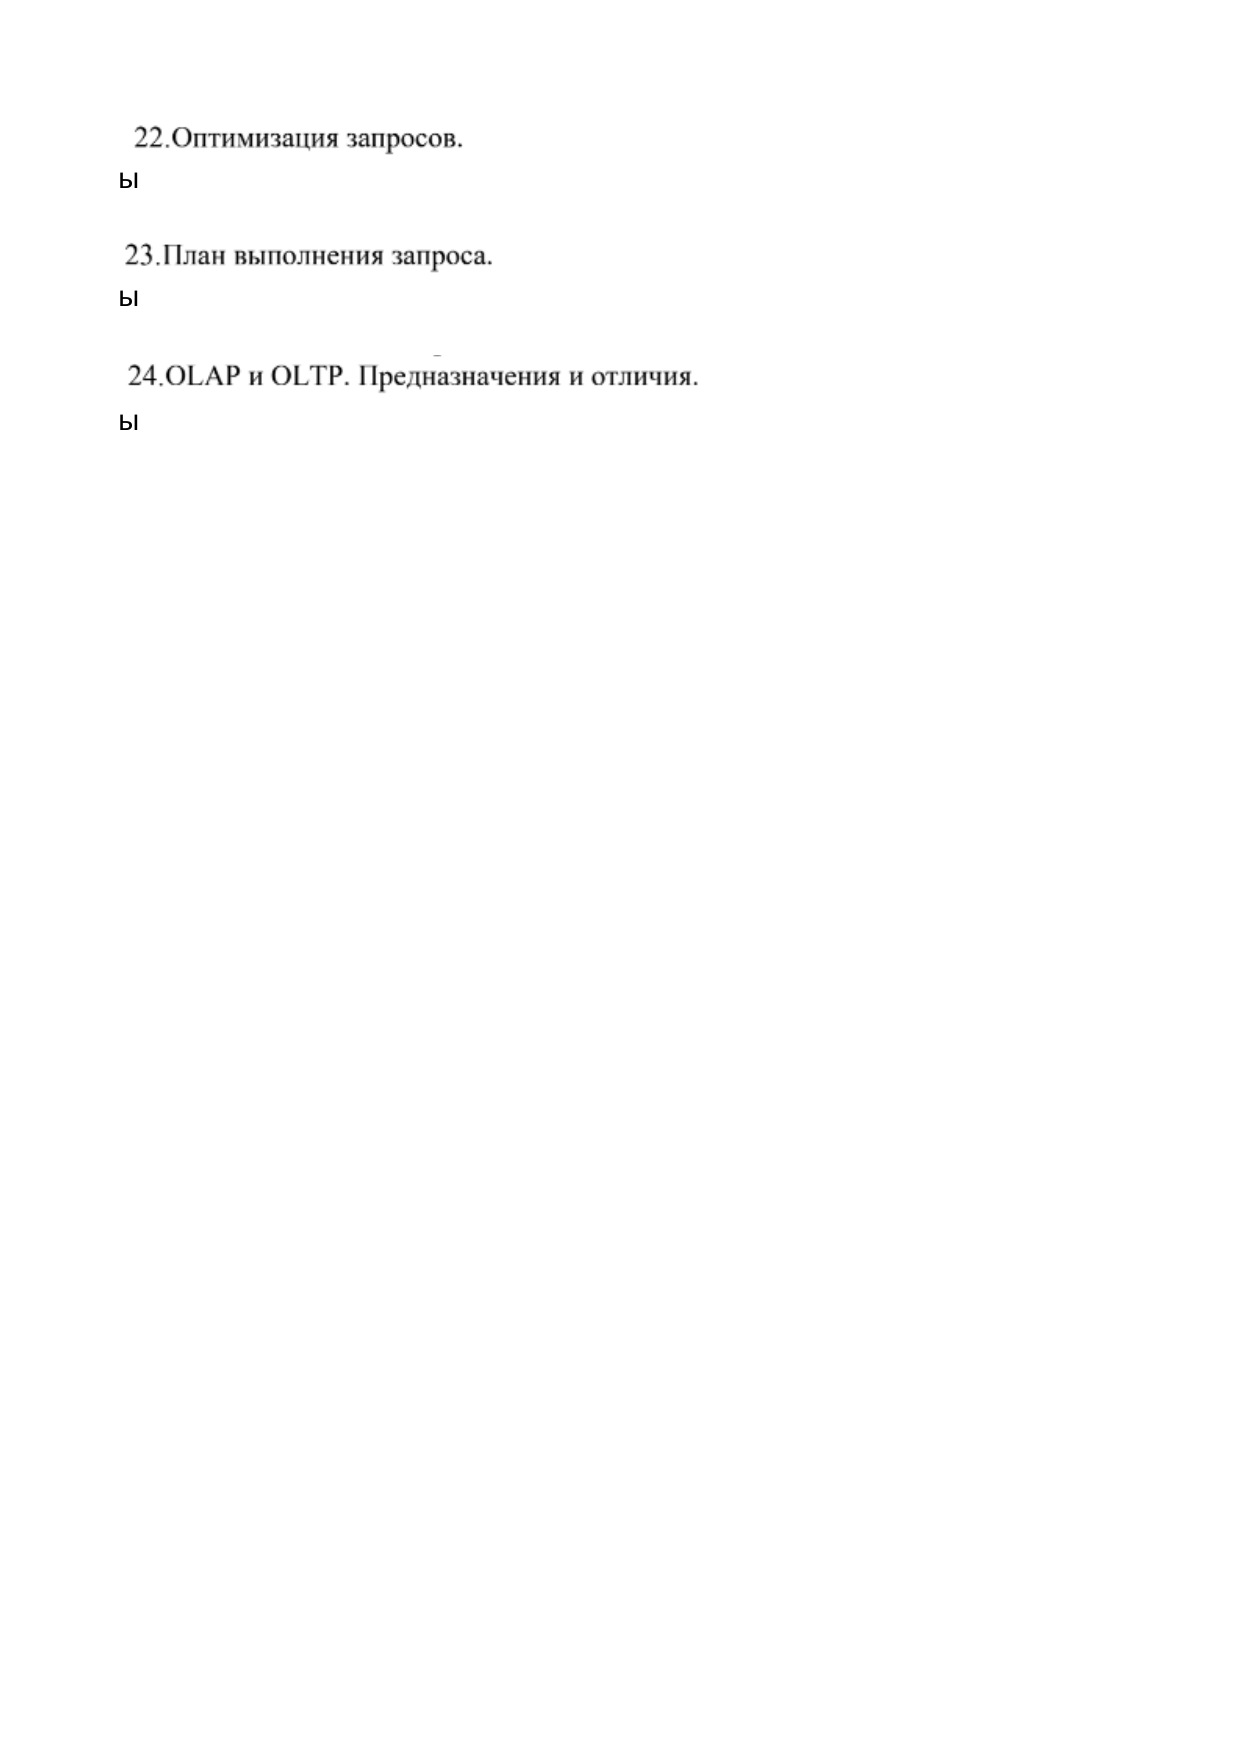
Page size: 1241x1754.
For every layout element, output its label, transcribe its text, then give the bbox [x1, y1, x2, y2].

text ы ы ы [118, 118, 1122, 436]
picture [118, 355, 812, 398]
picture [118, 118, 789, 156]
picture [118, 237, 708, 274]
